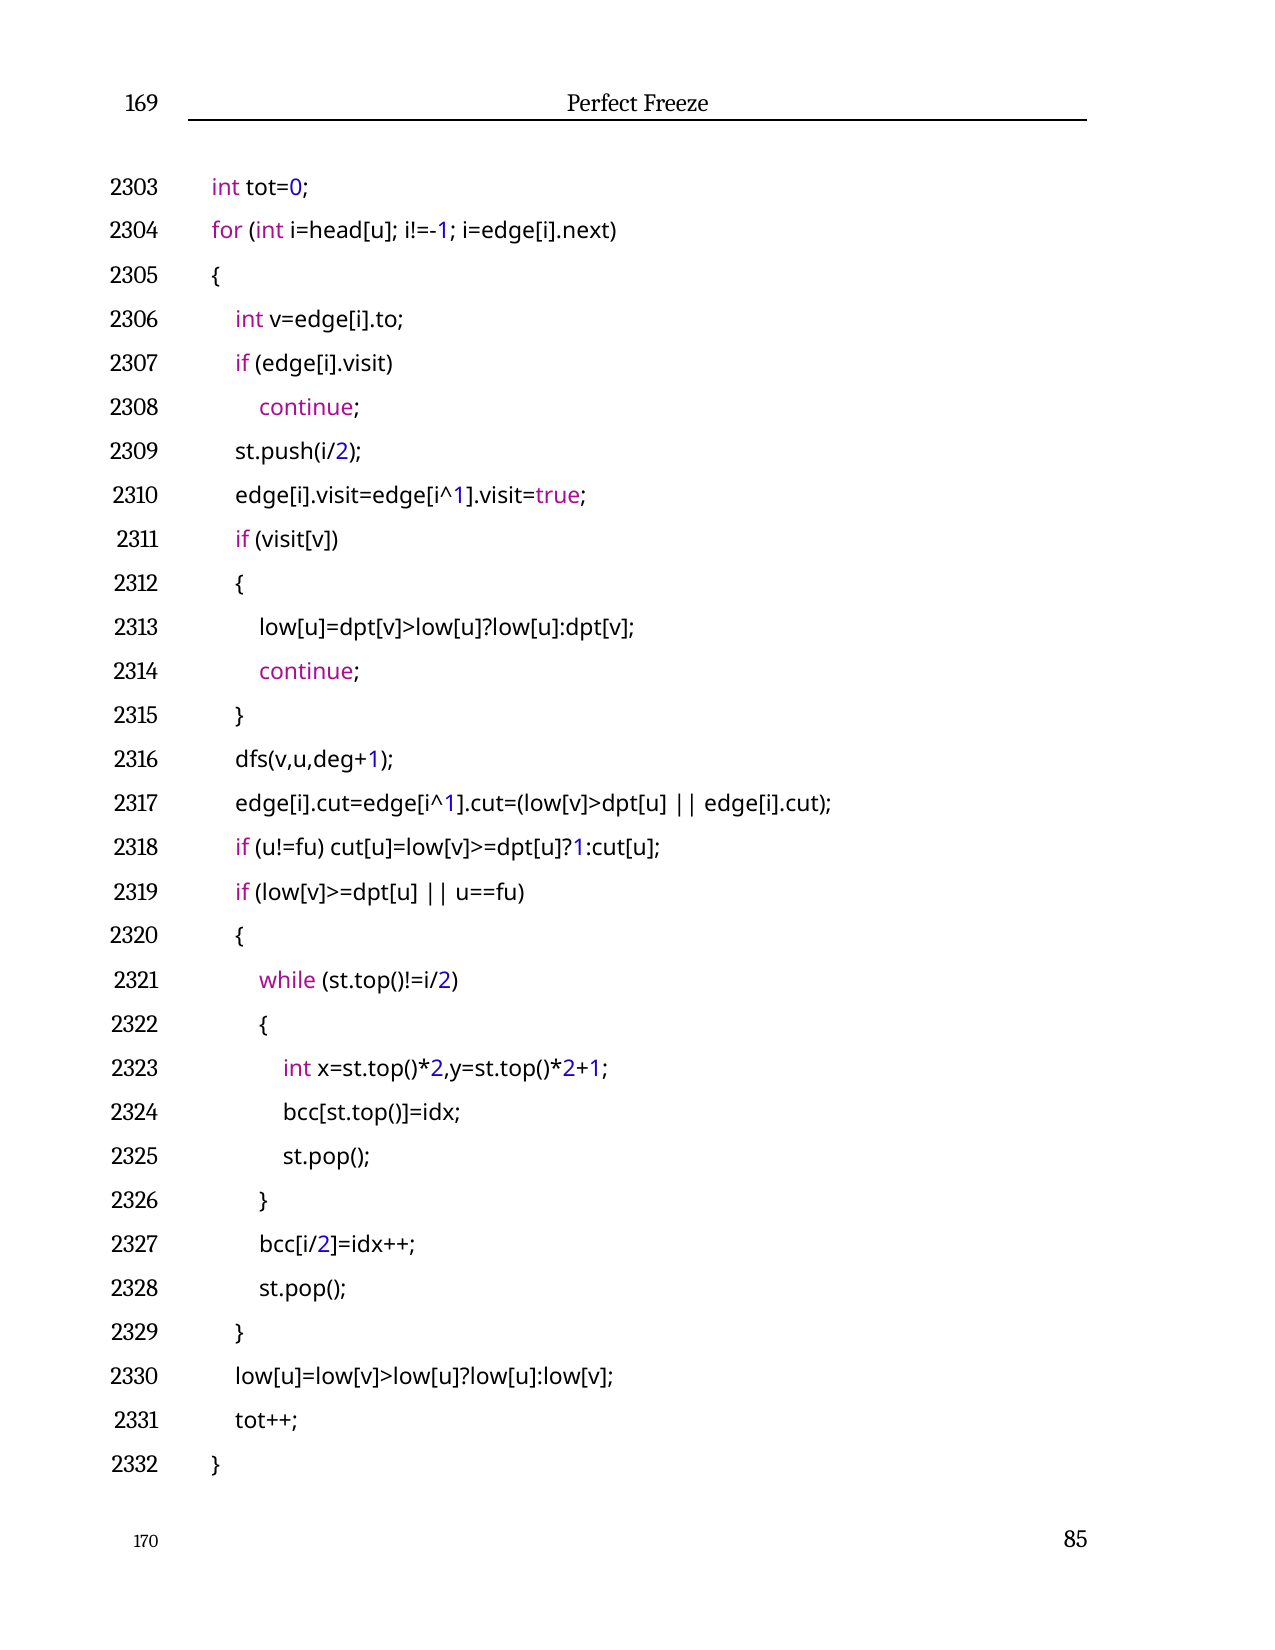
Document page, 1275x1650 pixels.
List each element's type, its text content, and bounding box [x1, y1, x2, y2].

text st.pop(); [187, 1266, 1087, 1310]
text { [187, 252, 1087, 296]
text low[u]=low[v]>low[u]?low[u]:low[v]; [187, 1354, 1087, 1398]
text } [187, 1310, 1087, 1354]
text if (edge[i].visit) [187, 340, 1087, 384]
text int x=st.top()*2,y=st.top()*2+1; [187, 1045, 1087, 1089]
text int v=edge[i].to; [187, 296, 1087, 340]
text } [187, 693, 1087, 737]
text continue; [187, 384, 1087, 428]
text if (visit[v]) [187, 517, 1087, 561]
text st.pop(); [187, 1133, 1087, 1177]
text while (st.top()!=i/2) [187, 957, 1087, 1001]
text bcc[st.top()]=idx; [187, 1089, 1087, 1133]
text bcc[i/2]=idx++; [187, 1222, 1087, 1266]
text dfs(v,u,deg+1); [187, 737, 1087, 781]
text if (u!=fu) cut[u]=low[v]>=dpt[u]?1:cut[u]; [187, 825, 1087, 869]
text int tot=0; [187, 164, 1087, 208]
text { [187, 561, 1087, 605]
text } [187, 1442, 1087, 1486]
text edge[i].cut=edge[i^1].cut=(low[v]>dpt[u] || edge[i].cut); [187, 781, 1087, 825]
text for (int i=head[u]; i!=-1; i=edge[i].next) [187, 208, 1087, 252]
text st.push(i/2); [187, 428, 1087, 472]
text { [187, 913, 1087, 957]
text continue; [187, 649, 1087, 693]
text } [187, 1177, 1087, 1222]
text { [187, 1001, 1087, 1045]
text tot++; [187, 1398, 1087, 1442]
text low[u]=dpt[v]>low[u]?low[u]:dpt[v]; [187, 605, 1087, 649]
text if (low[v]>=dpt[u] || u==fu) [187, 869, 1087, 913]
text edge[i].visit=edge[i^1].visit=true; [187, 472, 1087, 517]
